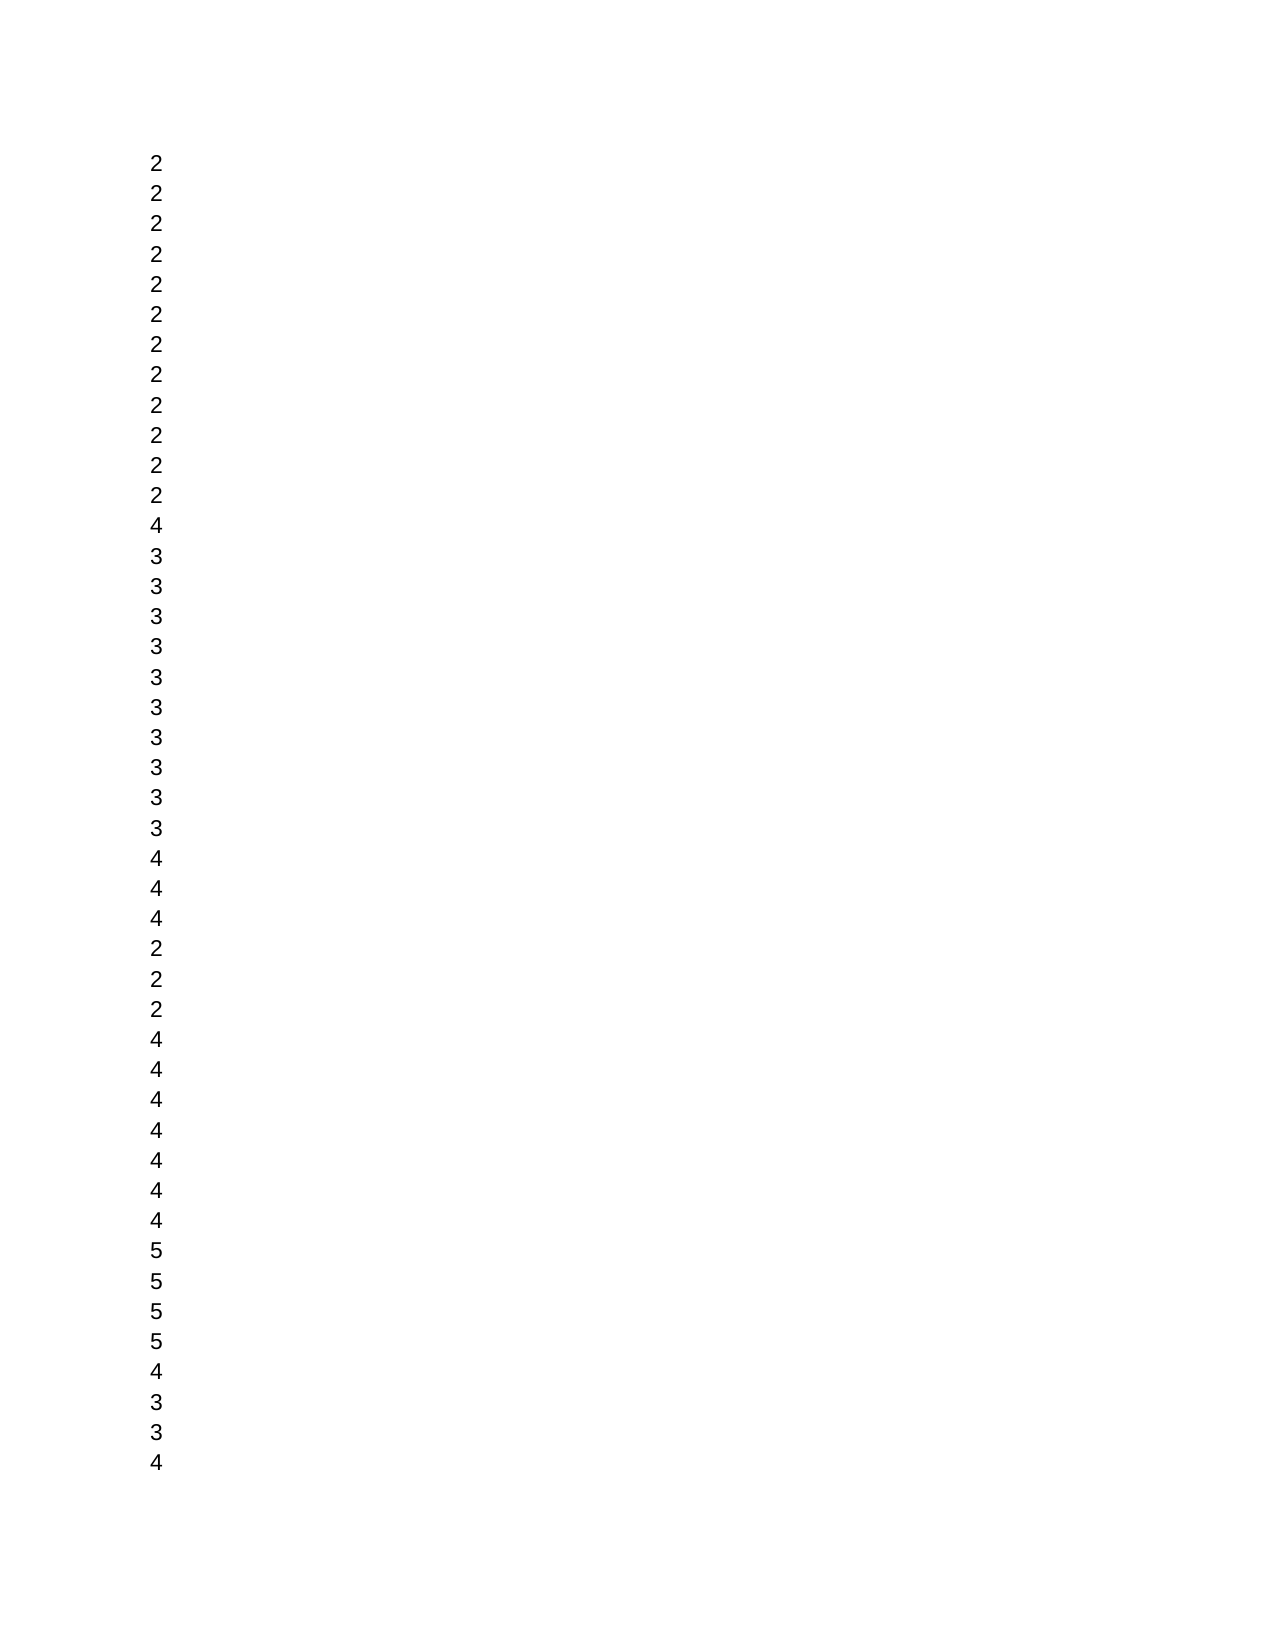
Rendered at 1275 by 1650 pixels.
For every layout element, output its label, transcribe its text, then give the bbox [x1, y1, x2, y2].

text 2 [150, 422, 1125, 448]
text 2 [150, 392, 1125, 418]
text 3 [150, 543, 1125, 569]
text 3 [150, 724, 1125, 750]
text 2 [150, 271, 1125, 297]
text 2 [150, 150, 1125, 176]
text 3 [150, 663, 1125, 690]
text 4 [150, 512, 1125, 539]
text 3 [150, 784, 1125, 811]
text 2 [150, 996, 1125, 1022]
text 3 [150, 754, 1125, 781]
text 4 [150, 1177, 1125, 1203]
text 2 [150, 935, 1125, 962]
text 3 [150, 603, 1125, 629]
text 5 [150, 1298, 1125, 1324]
text 2 [150, 180, 1125, 207]
text 4 [150, 1086, 1125, 1113]
text 4 [150, 1117, 1125, 1143]
text 2 [150, 361, 1125, 388]
text 3 [150, 1388, 1125, 1415]
text 2 [150, 966, 1125, 992]
text 4 [150, 875, 1125, 901]
text 3 [150, 573, 1125, 599]
text 2 [150, 301, 1125, 327]
text 3 [150, 694, 1125, 720]
text 3 [150, 633, 1125, 660]
text 4 [150, 905, 1125, 932]
text 4 [150, 1449, 1125, 1475]
text 4 [150, 1056, 1125, 1083]
text 4 [150, 1207, 1125, 1234]
text 4 [150, 845, 1125, 871]
text 2 [150, 482, 1125, 509]
text 2 [150, 241, 1125, 267]
text 5 [150, 1328, 1125, 1354]
text 4 [150, 1026, 1125, 1052]
text 4 [150, 1147, 1125, 1173]
text 2 [150, 331, 1125, 358]
text 3 [150, 1419, 1125, 1445]
text 5 [150, 1237, 1125, 1264]
text 2 [150, 452, 1125, 478]
text 3 [150, 814, 1125, 841]
text 2 [150, 210, 1125, 237]
text 5 [150, 1268, 1125, 1294]
text 4 [150, 1358, 1125, 1385]
